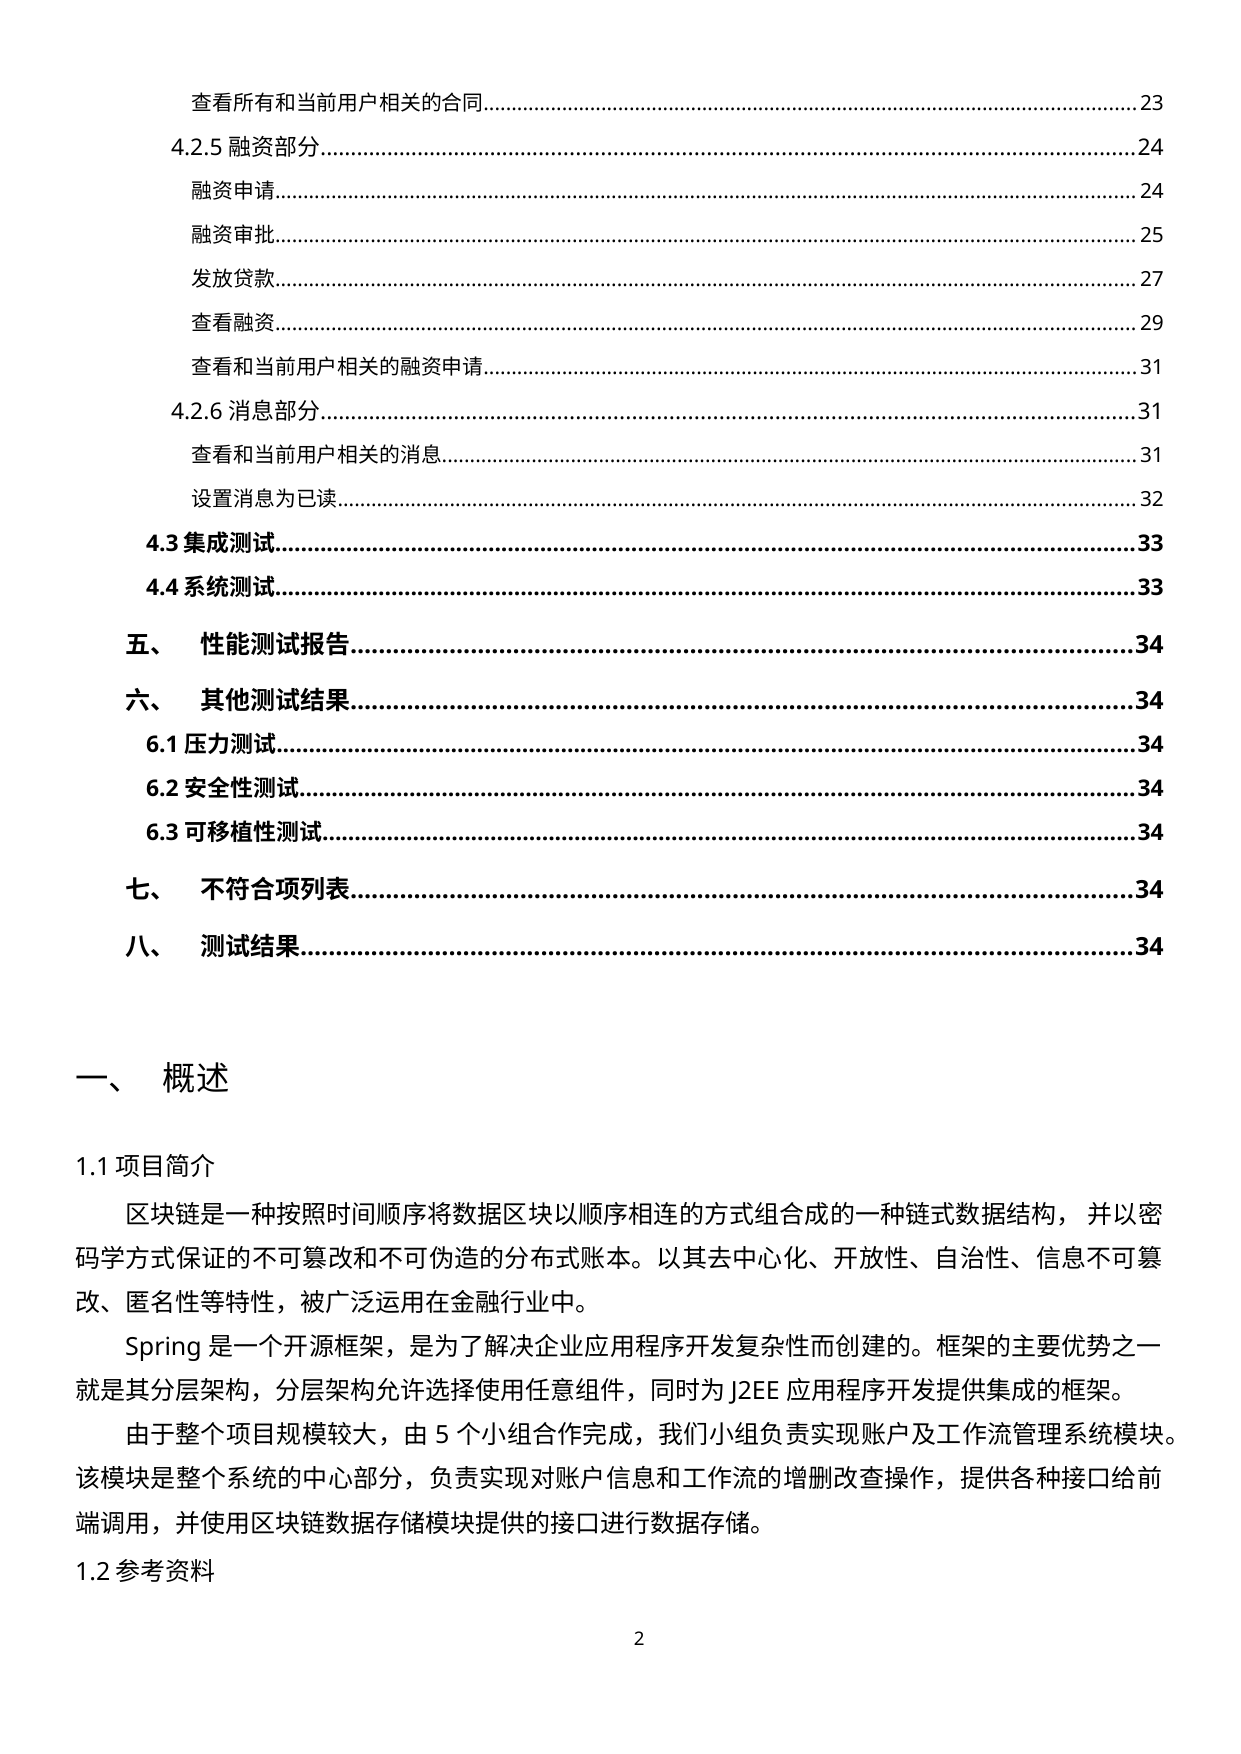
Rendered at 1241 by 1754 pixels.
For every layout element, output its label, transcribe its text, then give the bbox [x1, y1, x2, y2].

text 查看融资 29 [150, 299, 1165, 343]
text 七、 不符合项列表 34 [75, 866, 1165, 909]
text 6.3 可移植性测试 34 [100, 809, 1165, 853]
text 4.4系统测试 33 [100, 564, 1165, 608]
text 设置消息为已读 32 [150, 476, 1165, 519]
text 4.2.6 消息部分 31 [125, 387, 1165, 431]
subtitle 概述 [75, 1032, 1165, 1120]
text 4.3集成测试 33 [100, 519, 1165, 564]
text 融资申请 24 [150, 167, 1165, 211]
text 6.2 安全性测试 34 [100, 765, 1165, 809]
text 由于整个项目规模较大，由 5 个小组合作完成，我们小组负责实现账户及工作流管理系统模块。该模块是整个系统的中心部分，负责实现对账户信息和工作流的增删改查操作，提供各种接口给前端调用，并使用区块链数据存储模块提供的接口进行数据存储。 [75, 1411, 1165, 1543]
text 六、 其他测试结果 34 [75, 677, 1165, 721]
subtitle 1.2参考资料 [75, 1548, 1165, 1592]
subtitle 1.1项目简介 [75, 1142, 1165, 1186]
text 4.2.5 融资部分 24 [125, 123, 1165, 167]
text 6.1 压力测试 34 [100, 721, 1165, 765]
text 融资审批 25 [150, 211, 1165, 255]
text 查看所有和当前用户相关的合同 23 [150, 79, 1165, 123]
text 区块链是一种按照时间顺序将数据区块以顺序相连的方式组合成的一种链式数据结构， 并以密码学方式保证的不可篡改和不可伪造的分布式账本。以其去中心化、开放性、自治性、信息不可篡改、匿名性等特性，被广泛运用在金融行业中。 [75, 1191, 1165, 1323]
text 发放贷款 27 [150, 255, 1165, 299]
text 查看和当前用户相关的融资申请 31 [150, 343, 1165, 387]
text Spring 是一个开源框架，是为了解决企业应用程序开发复杂性而创建的。框架的主要优势之一就是其分层架构，分层架构允许选择使用任意组件，同时为 J2EE 应用程序开发提供集成的框架。 [75, 1323, 1165, 1411]
text 八、 测试结果 34 [75, 922, 1165, 966]
text 查看和当前用户相关的消息 31 [150, 431, 1165, 476]
text 五、 性能测试报告 34 [75, 620, 1165, 664]
